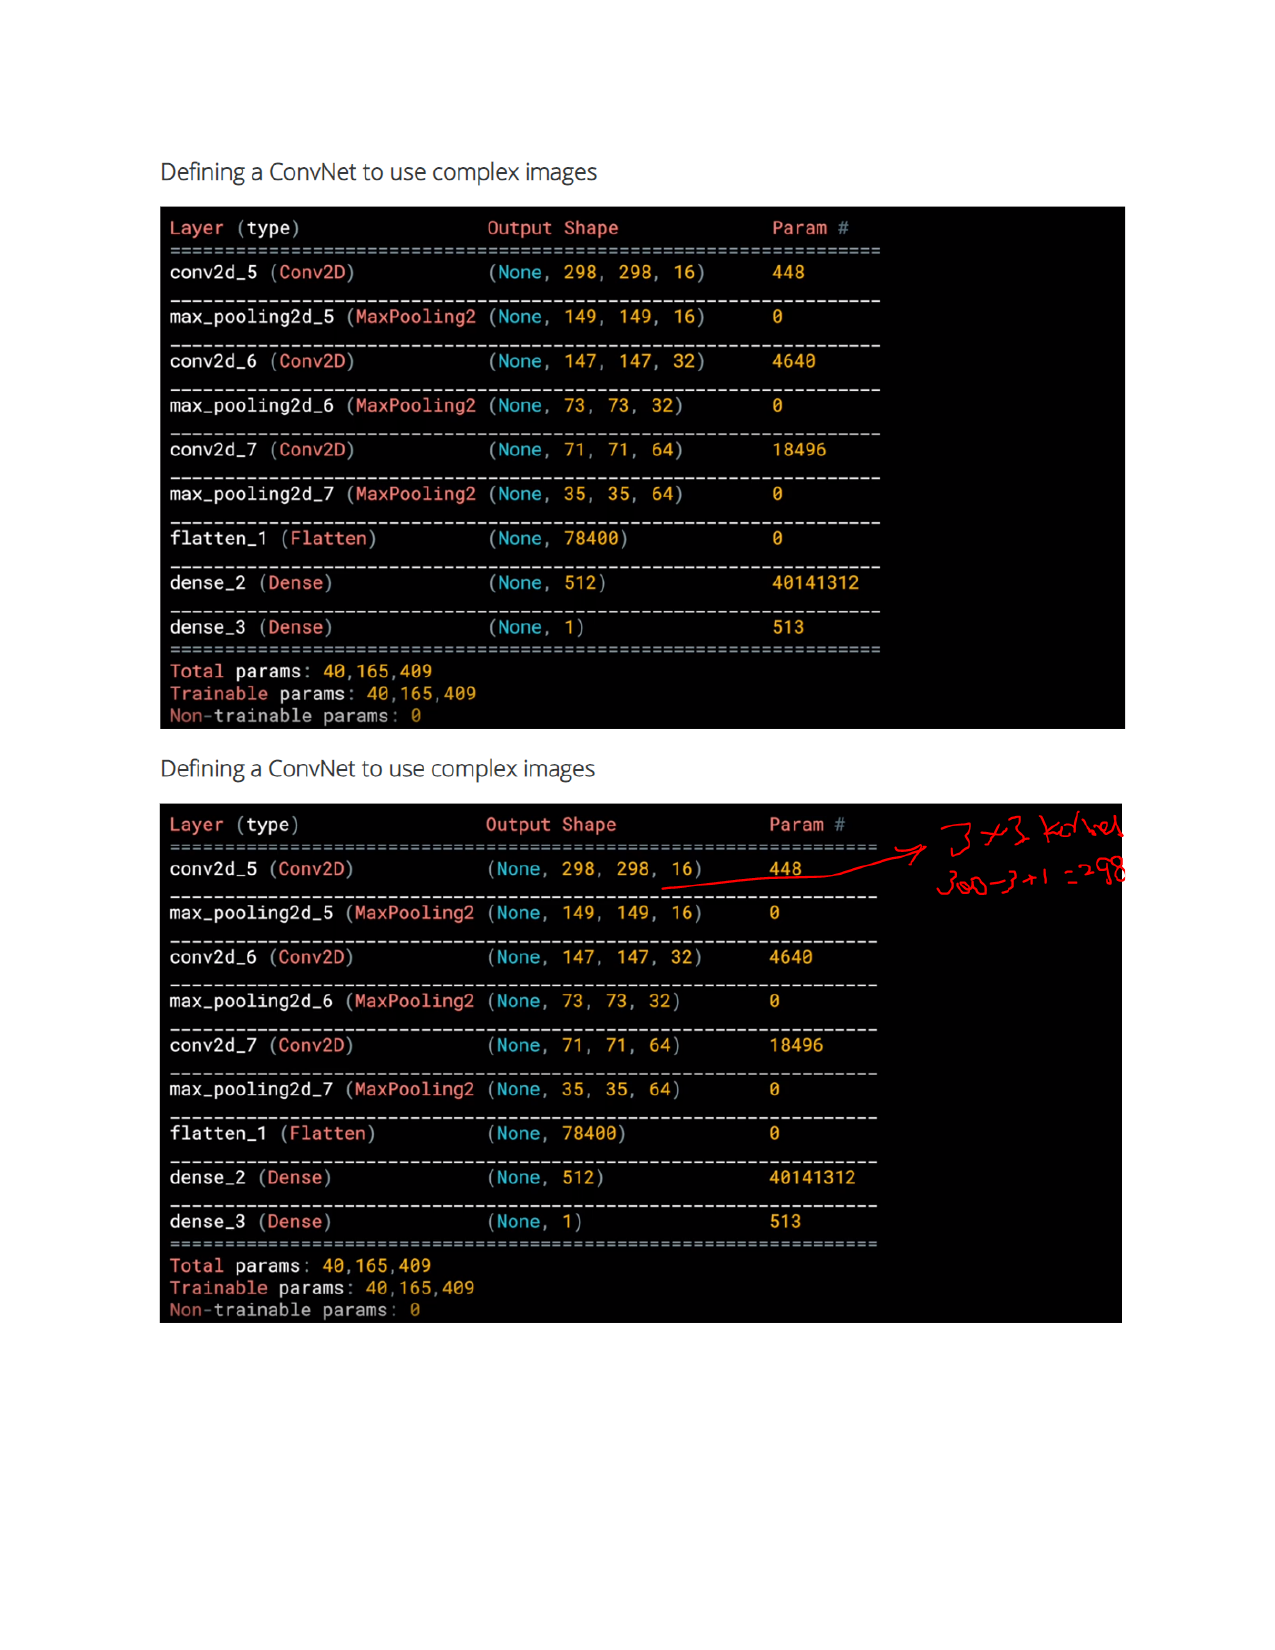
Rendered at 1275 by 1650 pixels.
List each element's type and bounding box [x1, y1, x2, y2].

picture [150, 747, 1125, 1323]
picture [150, 150, 1125, 729]
